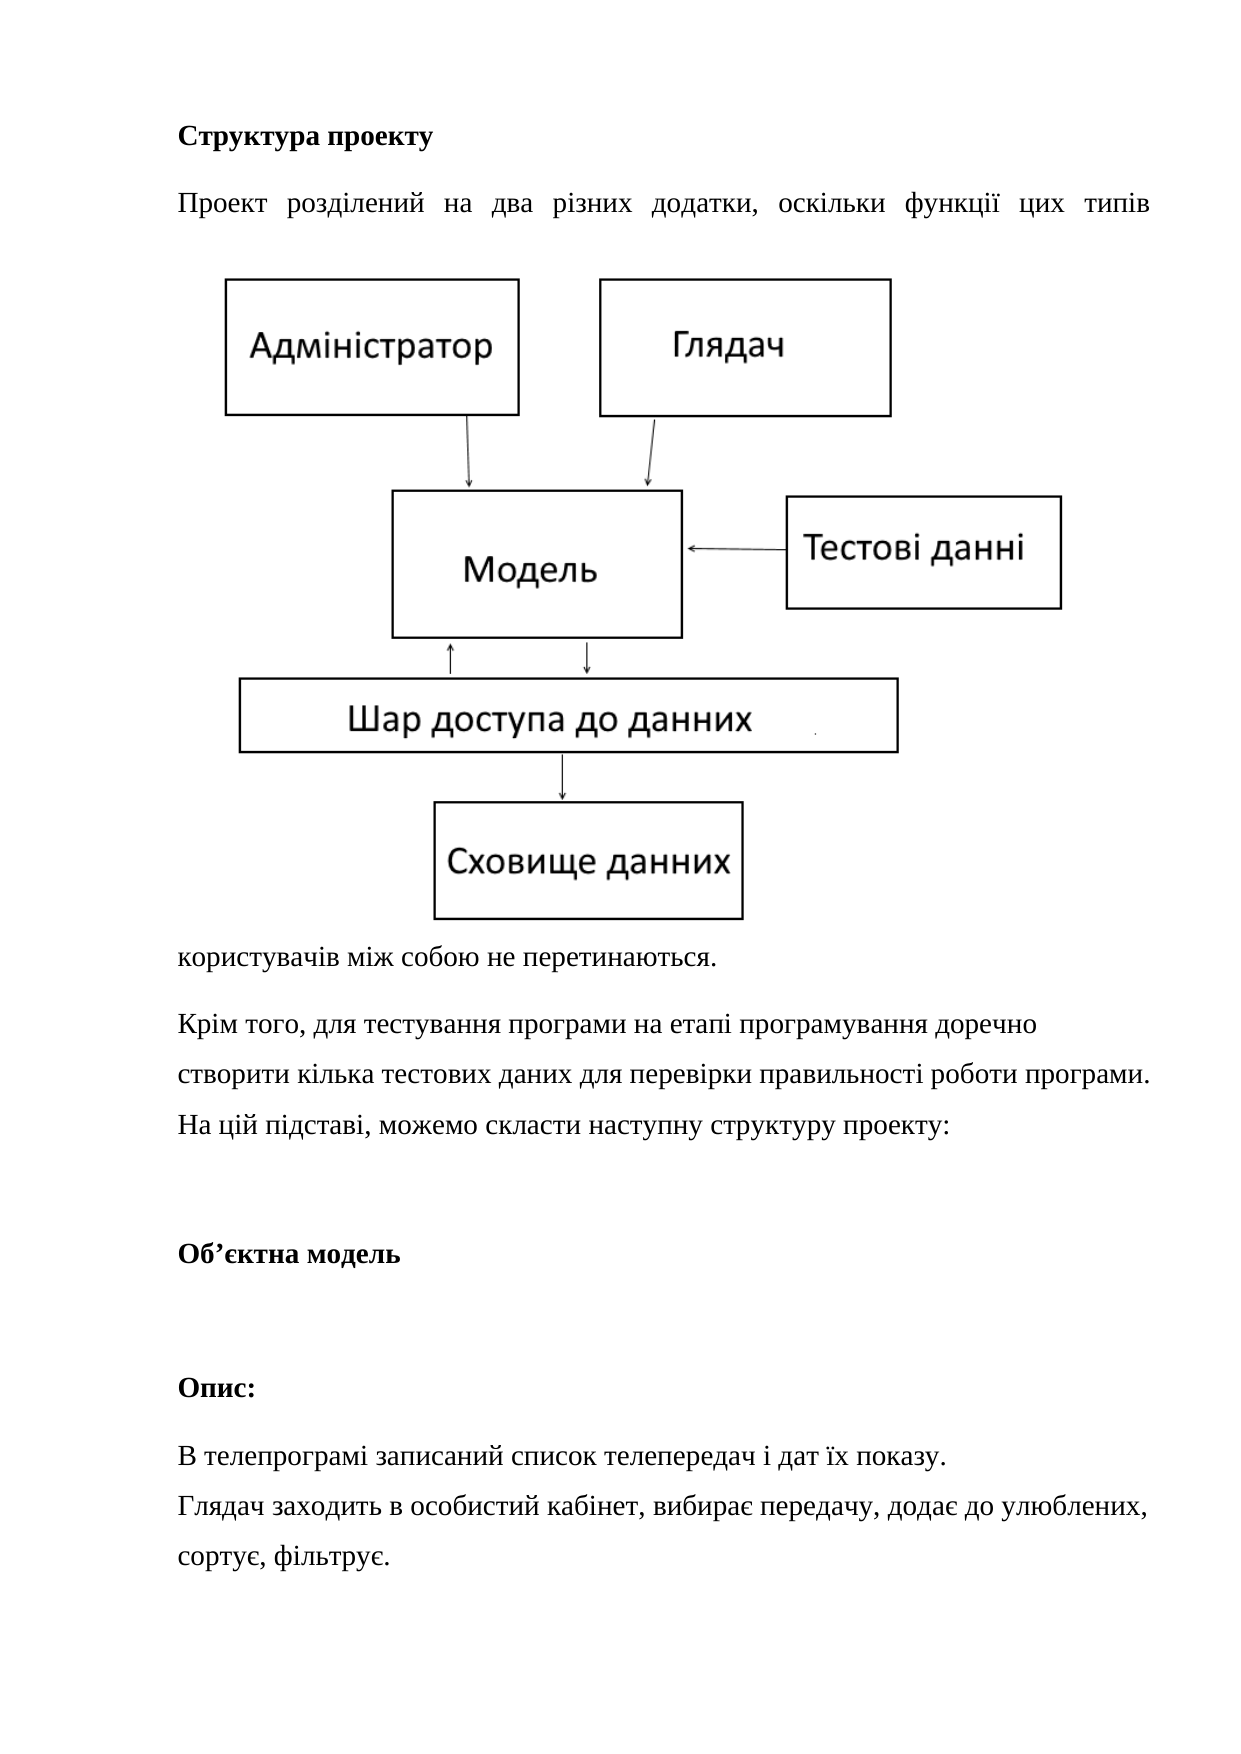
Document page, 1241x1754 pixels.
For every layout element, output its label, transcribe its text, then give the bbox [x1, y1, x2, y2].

text В телепрограмі записаний список телепередач і дат їх показу. [177, 1438, 1152, 1471]
text Опис: [177, 1371, 1152, 1404]
text Глядач заходить в особистий кабінет, вибирає передачу, додає до улюблених, сортує, фільтрує. [177, 1488, 1152, 1572]
text Крім того, для тестування програми на етапі програмування доречно створити кілька тестових даних для перевірки правильності роботи програми. На цій підставі, можемо скласти наступну структуру проекту: [177, 1006, 1152, 1140]
picture [163, 240, 1096, 940]
text Структура проекту [177, 118, 1152, 152]
text Об’єктна модель [177, 1237, 1152, 1270]
